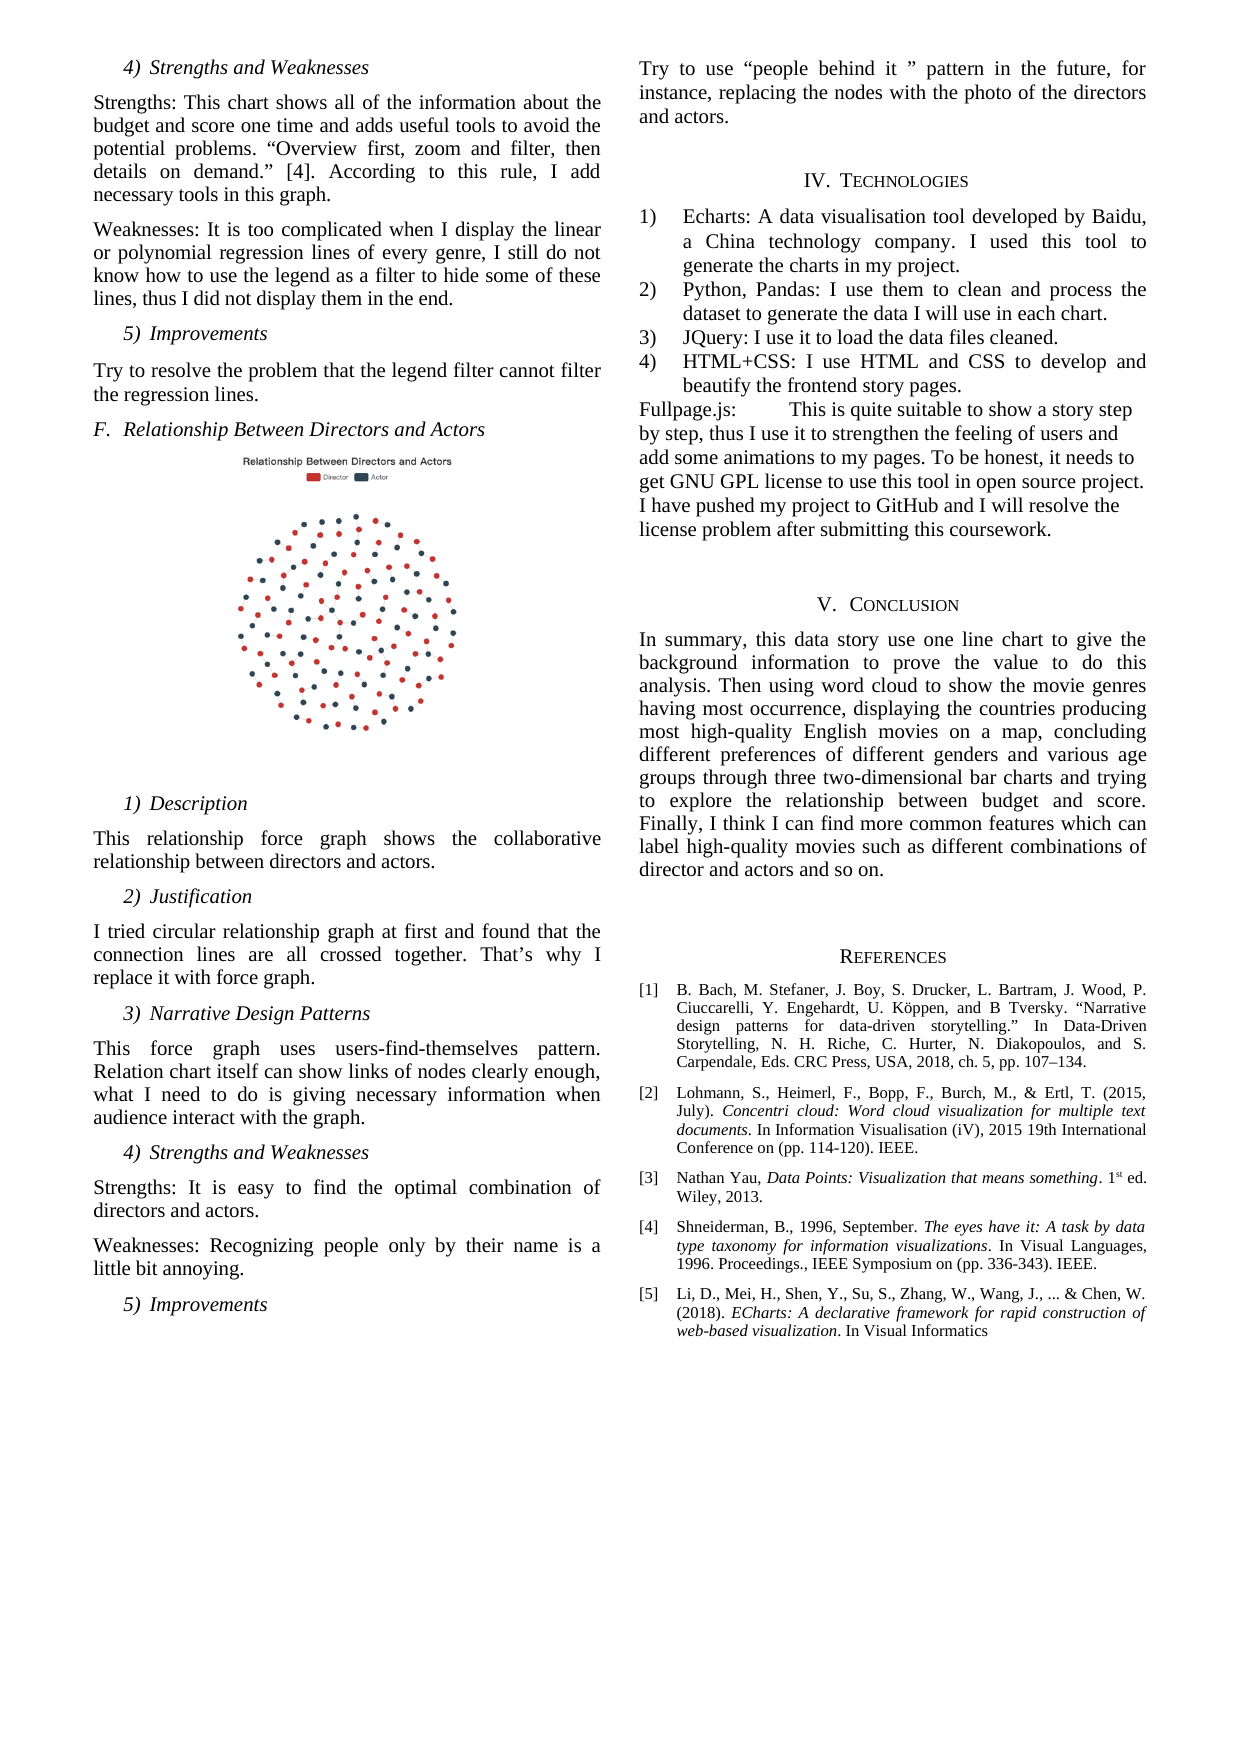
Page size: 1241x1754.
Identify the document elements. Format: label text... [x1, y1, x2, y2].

subtitle Conclusion [639, 593, 1147, 616]
text Lohmann, S., Heimerl, F., Bopp, F., Burch, M., & Ertl, T. (2015, July). Concentri cloud: Word cloud visualization for multiple text documents. In Information Visualisation (iV), 2015 19th International Conference on (pp. 114-120). IEEE. [639, 1084, 1147, 1157]
text Try to resolve the problem that the legend filter cannot filter the regression lines. [93, 358, 601, 406]
text Fullpage.js: This is quite suitable to show a story step by step, thus I use it to strengthen the feeling of users and add some animations to my pages. To be honest, it needs to get GNU GPL license to use this tool in open source project. I have pushed my project to GitHub and I will resolve the license problem after submitting this coursework. [639, 397, 1147, 541]
subtitle Technologies [639, 169, 1147, 192]
text Try to use “people behind it ” pattern in the future, for instance, replacing the nodes with the photo of the directors and actors. [639, 56, 1147, 128]
list HTML+CSS: I use HTML and CSS to develop and beautify the frontend story pages. [639, 349, 1147, 397]
subtitle Improvements [93, 323, 601, 345]
subtitle References [639, 945, 1147, 968]
subtitle Description [93, 792, 601, 814]
subtitle Relationship Between Directors and Actors [93, 418, 601, 441]
subtitle Strengths and Weaknesses [93, 1141, 601, 1164]
subtitle Justification [93, 885, 601, 908]
text This relationship force graph shows the collaborative relationship between directors and actors. [93, 827, 601, 873]
text Weaknesses: It is too complicated when I display the linear or polynomial regression lines of every genre, I still do not know how to use the legend as a filter to hide some of these lines, thus I did not display them in the end. [93, 218, 601, 310]
text Nathan Yau, Data Points: Visualization that means something. 1st ed. Wiley, 2013. [639, 1169, 1147, 1206]
text In summary, this data story use one line chart to give the background information to prove the value to do this analysis. Then using word cloud to show the movie genres having most occurrence, displaying the countries producing most high-quality English movies on a map, concluding different preferences of different genders and various age groups through three two-dimensional bar charts and trying to explore the relationship between budget and score. Finally, I think I can find more common features which can label high-quality movies such as different combinations of director and actors and so on. [639, 629, 1147, 881]
subtitle Narrative Design Patterns [93, 1002, 601, 1024]
text This force graph uses users-find-themselves pattern. Relation chart itself can show links of nodes clearly enough, what I need to do is giving necessary information when audience interact with the graph. [93, 1037, 601, 1129]
text Weaknesses: Recognizing people only by their name is a little bit annoying. [93, 1235, 601, 1280]
picture [93, 453, 601, 792]
text Shneiderman, B., 1996, September. The eyes have it: A task by data type taxonomy for information visualizations. In Visual Languages, 1996. Proceedings., IEEE Symposium on (pp. 336-343). IEEE. [639, 1218, 1147, 1273]
text I tried circular relationship graph at first and found that the connection lines are all crossed together. That’s why I replace it with force graph. [93, 921, 601, 989]
text B. Bach, M. Stefaner, J. Boy, S. Drucker, L. Bartram, J. Wood, P. Ciuccarelli, Y. Engehardt, U. Köppen, and B Tversky. “Narrative design patterns for data-driven storytelling.” In Data-Driven Storytelling, N. H. Riche, C. Hurter, N. Diakopoulos, and S. Carpendale, Eds. CRC Press, USA, 2018, ch. 5, pp. 107–134. [639, 980, 1147, 1071]
subtitle Strengths and Weaknesses [93, 56, 601, 79]
subtitle Improvements [93, 1293, 601, 1316]
list JQuery: I use it to load the data files cleaned. [639, 325, 1147, 349]
text Li, D., Mei, H., Shen, Y., Su, S., Zhang, W., Wang, J., ... & Chen, W. (2018). ECharts: A declarative framework for rapid construction of web-based visualization. In Visual Informatics [639, 1285, 1147, 1340]
list Echarts: A data visualisation tool developed by Baidu, a China technology company. I used this tool to generate the charts in my project. [639, 204, 1147, 277]
text Strengths: It is easy to find the optimal combination of directors and actors. [93, 1176, 601, 1222]
list Python, Pandas: I use them to clean and process the dataset to generate the data I will use in each chart. [639, 277, 1147, 325]
text Strengths: This chart shows all of the information about the budget and score one time and adds useful tools to avoid the potential problems. “Overview first, zoom and filter, then details on demand.” [4]. According to this rule, I add necessary tools in this graph. [93, 92, 601, 206]
